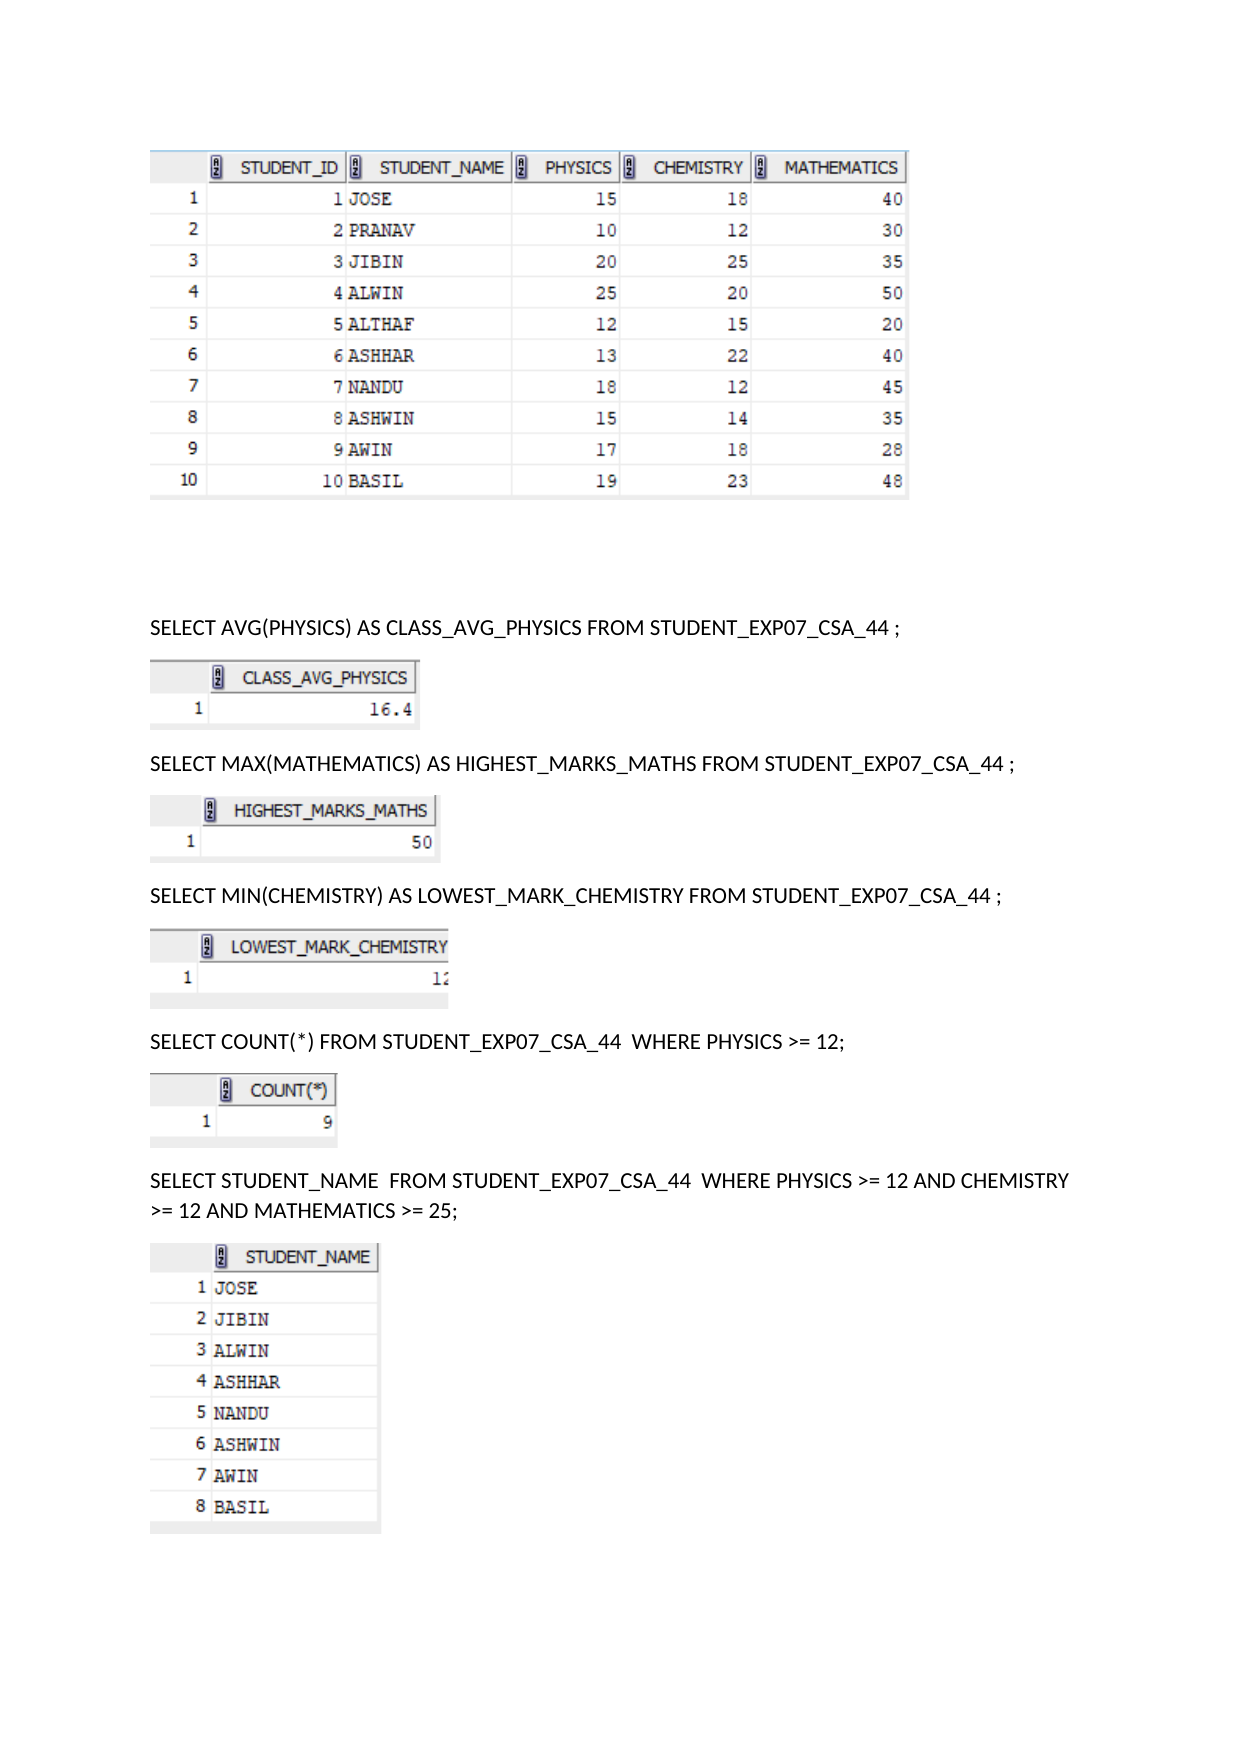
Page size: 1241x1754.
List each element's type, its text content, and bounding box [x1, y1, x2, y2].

text SELECT MAX(MATHEMATICS) AS HIGHEST_MARKS_MATHS FROM STUDENT_EXP07_CSA_44 ; [150, 749, 1090, 777]
text SELECT COUNT(*) FROM STUDENT_EXP07_CSA_44 WHERE PHYSICS >= 12; [150, 1027, 1090, 1055]
text SELECT MIN(CHEMISTRY) AS LOWEST_MARK_CHEMISTRY FROM STUDENT_EXP07_CSA_44 ; [150, 882, 1090, 909]
text SELECT AVG(PHYSICS) AS CLASS_AVG_PHYSICS FROM STUDENT_EXP07_CSA_44 ; [150, 613, 1090, 641]
text SELECT STUDENT_NAME FROM STUDENT_EXP07_CSA_44 WHERE PHYSICS >= 12 AND CHEMISTRY >= 12 AND MATHEMATICS >= 25; [150, 1166, 1090, 1224]
